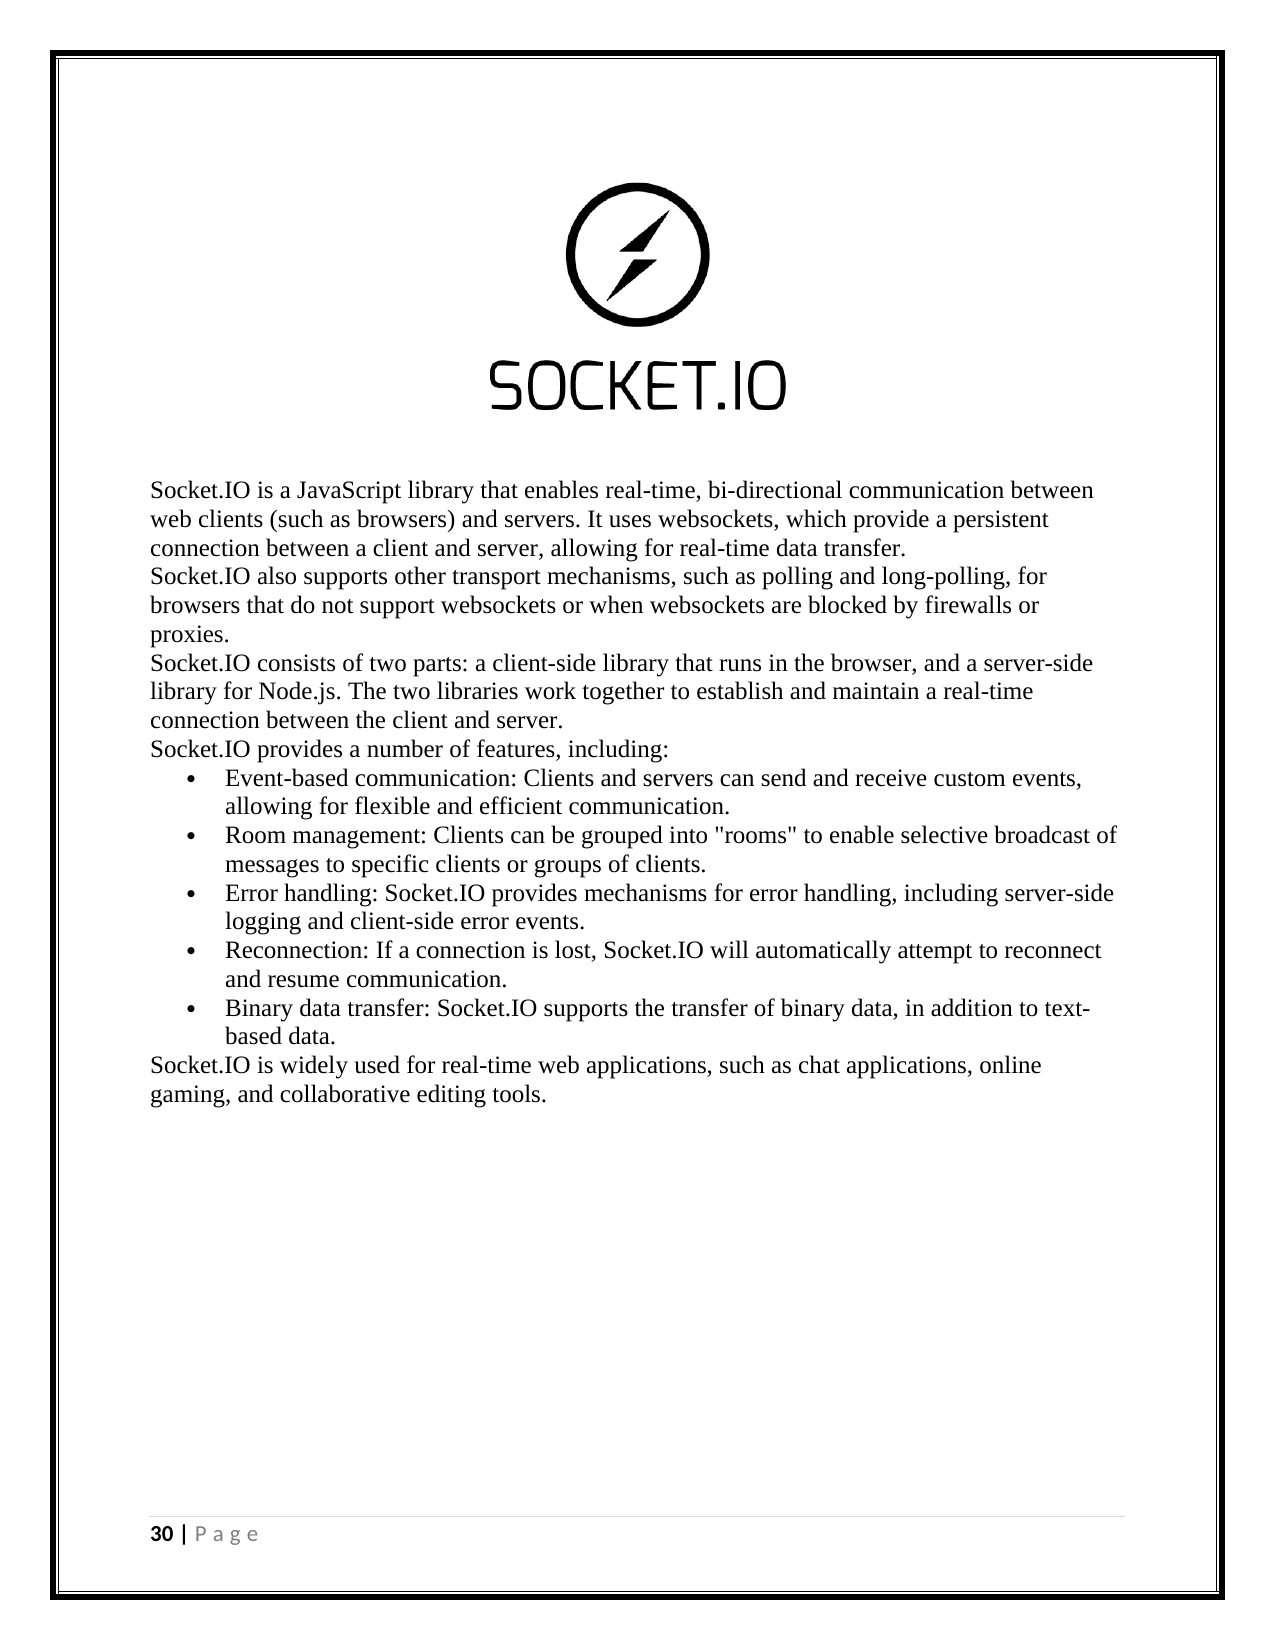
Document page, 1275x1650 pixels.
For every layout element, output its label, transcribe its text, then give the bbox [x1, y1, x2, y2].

list Room management: Clients can be grouped into "rooms" to enable selective broadcast of messages to specific clients or groups of clients. [187, 820, 1125, 878]
list Binary data transfer: Socket.IO supports the transfer of binary data, in addition to text-based data. [187, 993, 1125, 1050]
text Socket.IO consists of two parts: a client-side library that runs in the browser, and a server-side library for Node.js. The two libraries work together to establish and maintain a real-time connection between the client and server. [150, 648, 1125, 734]
text Socket.IO provides a number of features, including: [150, 734, 1125, 763]
text Socket.IO is a JavaScript library that enables real-time, bi-directional communication between web clients (such as browsers) and servers. It uses websockets, which provide a persistent connection between a client and server, allowing for real-time data transfer. [150, 475, 1125, 561]
picture [418, 150, 857, 443]
text Socket.IO is widely used for real-time web applications, such as chat applications, online gaming, and collaborative editing tools. [150, 1050, 1125, 1108]
list Error handling: Socket.IO provides mechanisms for error handling, including server-side logging and client-side error events. [187, 878, 1125, 935]
list Reconnection: If a connection is lost, Socket.IO will automatically attempt to reconnect and resume communication. [187, 935, 1125, 993]
text Socket.IO also supports other transport mechanisms, such as polling and long-polling, for browsers that do not support websockets or when websockets are blocked by firewalls or proxies. [150, 561, 1125, 648]
list Event-based communication: Clients and servers can send and receive custom events, allowing for flexible and efficient communication. [187, 763, 1125, 820]
